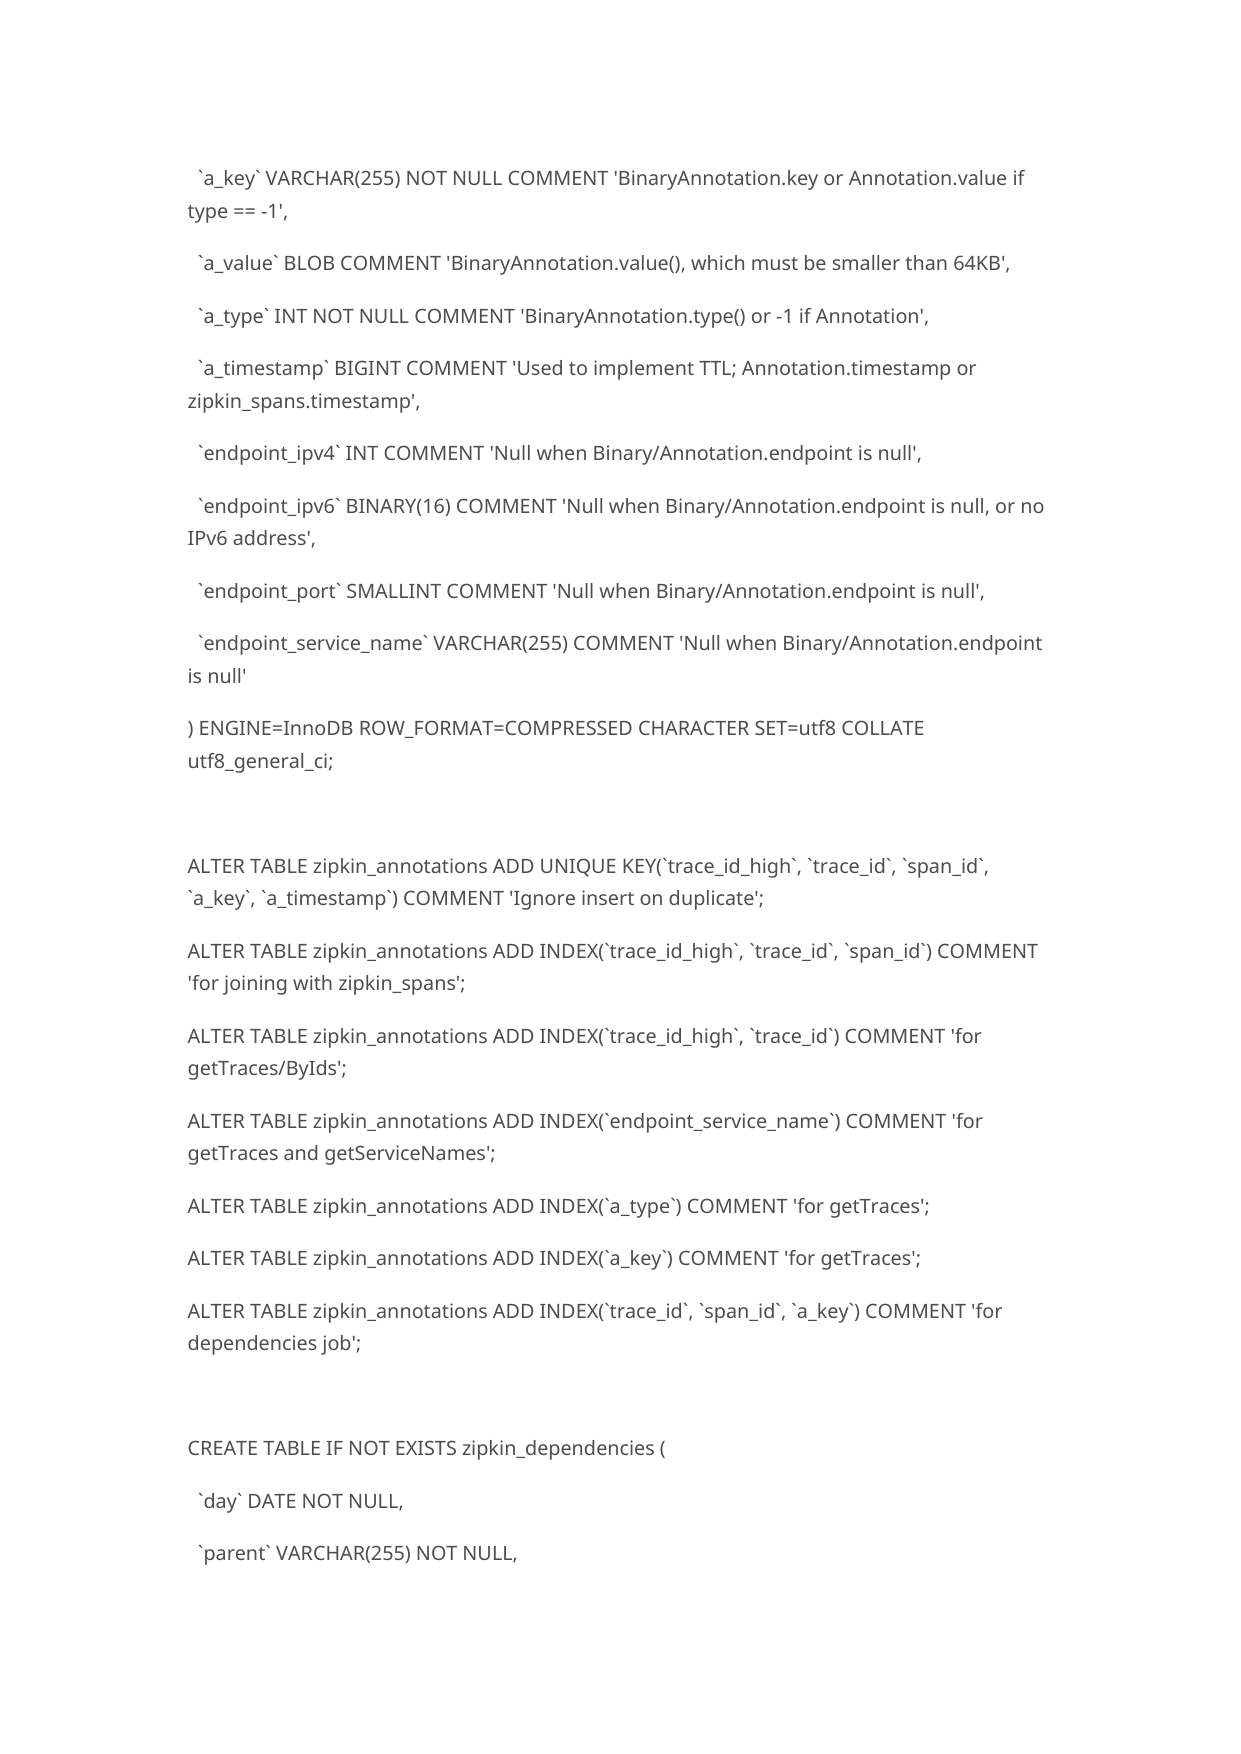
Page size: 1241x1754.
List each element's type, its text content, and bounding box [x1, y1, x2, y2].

text ALTER TABLE zipkin_annotations ADD INDEX(`trace_id_high`, `trace_id`, `span_id`) COMMENT 'for joining with zipkin_spans'; [187, 934, 1053, 999]
text `a_timestamp` BIGINT COMMENT 'Used to implement TTL; Annotation.timestamp or zipkin_spans.timestamp', [187, 352, 1053, 417]
text `a_value` BLOB COMMENT 'BinaryAnnotation.value(), which must be smaller than 64KB', [187, 247, 1053, 279]
text ALTER TABLE zipkin_annotations ADD UNIQUE KEY(`trace_id_high`, `trace_id`, `span_id`, `a_key`, `a_timestamp`) COMMENT 'Ignore insert on duplicate'; [187, 849, 1053, 914]
text ALTER TABLE zipkin_annotations ADD INDEX(`endpoint_service_name`) COMMENT 'for getTraces and getServiceNames'; [187, 1104, 1053, 1169]
text `endpoint_service_name` VARCHAR(255) COMMENT 'Null when Binary/Annotation.endpoint is null' [187, 627, 1053, 692]
text `endpoint_ipv4` INT COMMENT 'Null when Binary/Annotation.endpoint is null', [187, 437, 1053, 469]
text CREATE TABLE IF NOT EXISTS zipkin_dependencies ( [187, 1432, 1053, 1464]
text `day` DATE NOT NULL, [187, 1484, 1053, 1517]
text ALTER TABLE zipkin_annotations ADD INDEX(`trace_id_high`, `trace_id`) COMMENT 'for getTraces/ByIds'; [187, 1019, 1053, 1084]
text `parent` VARCHAR(255) NOT NULL, [187, 1537, 1053, 1569]
text ALTER TABLE zipkin_annotations ADD INDEX(`a_key`) COMMENT 'for getTraces'; [187, 1242, 1053, 1274]
text `a_key` VARCHAR(255) NOT NULL COMMENT 'BinaryAnnotation.key or Annotation.value if type == -1', [187, 162, 1053, 227]
text ALTER TABLE zipkin_annotations ADD INDEX(`a_type`) COMMENT 'for getTraces'; [187, 1189, 1053, 1222]
text ) ENGINE=InnoDB ROW_FORMAT=COMPRESSED CHARACTER SET=utf8 COLLATE utf8_general_ci; [187, 712, 1053, 777]
text `endpoint_port` SMALLINT COMMENT 'Null when Binary/Annotation.endpoint is null', [187, 574, 1053, 607]
text `endpoint_ipv6` BINARY(16) COMMENT 'Null when Binary/Annotation.endpoint is null, or no IPv6 address', [187, 489, 1053, 554]
text `a_type` INT NOT NULL COMMENT 'BinaryAnnotation.type() or -1 if Annotation', [187, 299, 1053, 332]
text ALTER TABLE zipkin_annotations ADD INDEX(`trace_id`, `span_id`, `a_key`) COMMENT 'for dependencies job'; [187, 1294, 1053, 1359]
